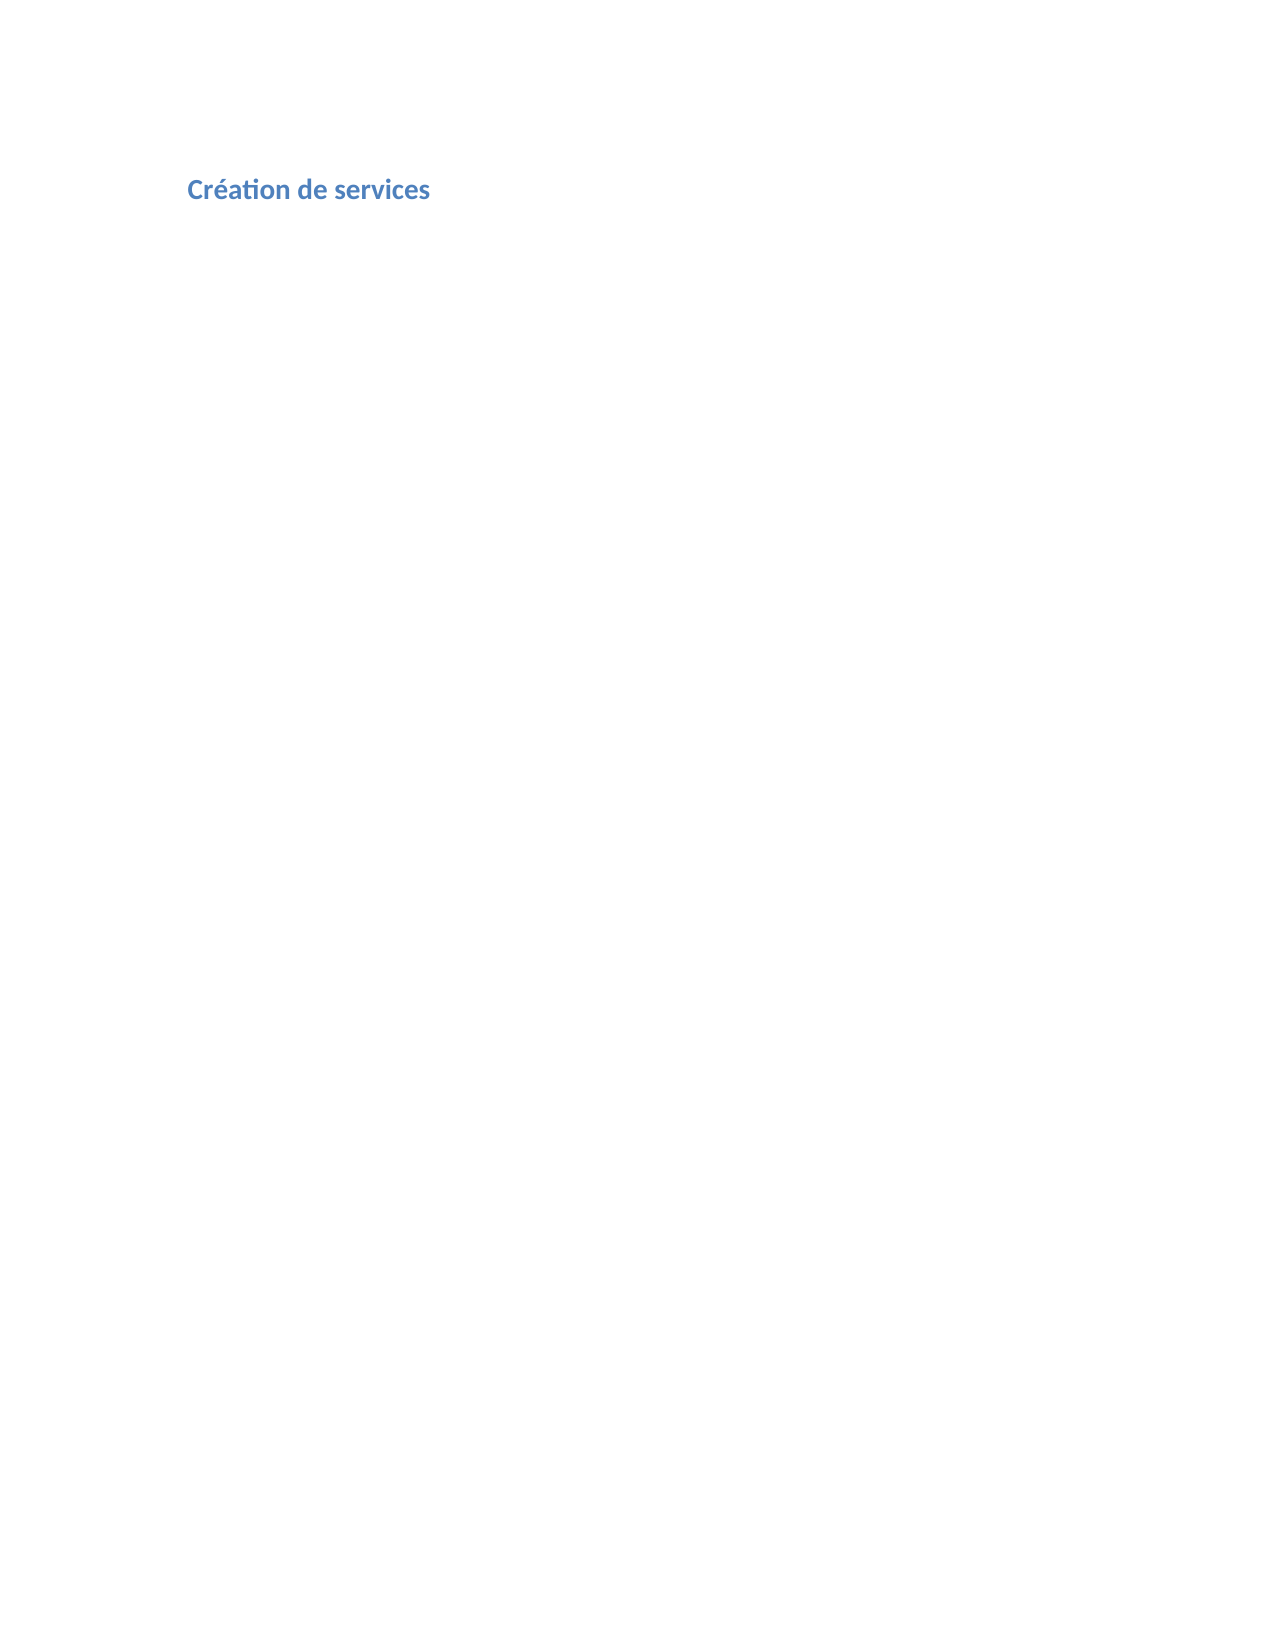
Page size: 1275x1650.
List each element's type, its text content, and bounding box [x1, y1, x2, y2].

subtitle Création de services [187, 171, 1087, 206]
